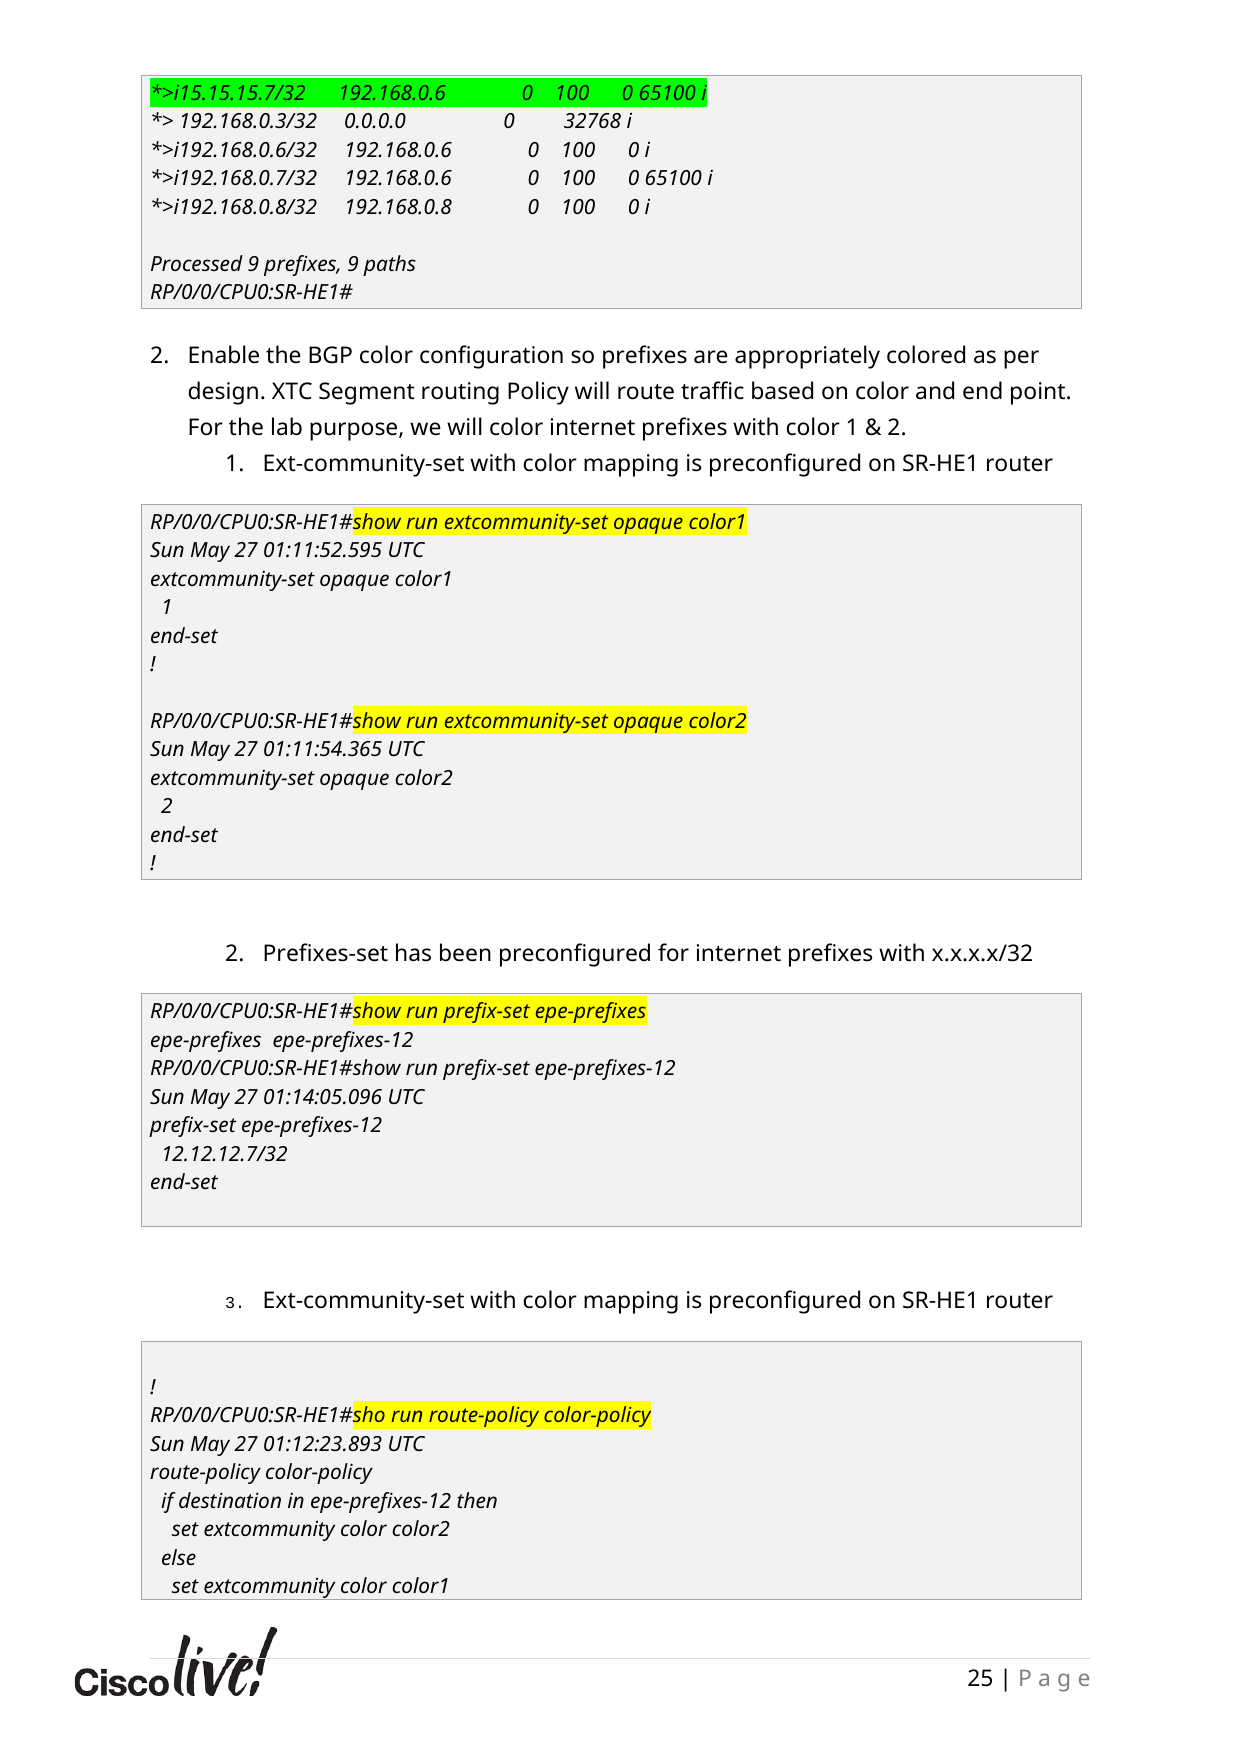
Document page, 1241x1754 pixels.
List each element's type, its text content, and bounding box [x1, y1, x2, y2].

text *>i192.168.0.6/32 192.168.0.6 0 100 0 i [142, 132, 1081, 160]
list Ext-community-set with color mapping is preconfigured on SR-HE1 router [225, 1284, 1090, 1315]
text ! [142, 646, 1081, 674]
text set extcommunity color color1 [142, 1568, 1081, 1599]
text *>i192.168.0.7/32 192.168.0.6 0 100 0 65100 i [142, 160, 1081, 189]
list Enable the BGP color configuration so prefixes are appropriately colored as per design. XTC Segment routing Policy will route traffic based on color and end point. For the lab purpose, we will color internet prefixes with color 1 & 2. [150, 339, 1090, 442]
text end-set [142, 1164, 1081, 1192]
list Prefixes-set has been preconfigured for internet prefixes with x.x.x.x/32 [225, 937, 1090, 968]
text Sun May 27 01:11:52.595 UTC [142, 532, 1081, 561]
text 12.12.12.7/32 [142, 1136, 1081, 1164]
text else [142, 1540, 1081, 1568]
text end-set [142, 618, 1081, 646]
text RP/0/0/CPU0:SR-HE1#show run extcommunity-set opaque color1 [142, 505, 1081, 532]
text 1 [142, 589, 1081, 618]
text 2 [142, 788, 1081, 817]
text set extcommunity color color2 [142, 1511, 1081, 1540]
text ! [142, 1369, 1081, 1397]
text RP/0/0/CPU0:SR-HE1#sho run route-policy color-policy [142, 1397, 1081, 1426]
text epe-prefixes epe-prefixes-12 [142, 1022, 1081, 1050]
list Ext-community-set with color mapping is preconfigured on SR-HE1 router [225, 447, 1090, 478]
text Sun May 27 01:11:54.365 UTC [142, 731, 1081, 760]
text *>i15.15.15.7/32 192.168.0.6 0 100 0 65100 i [142, 76, 1081, 103]
text prefix-set epe-prefixes-12 [142, 1107, 1081, 1136]
text Processed 9 prefixes, 9 paths [142, 246, 1081, 274]
text extcommunity-set opaque color1 [142, 561, 1081, 589]
text RP/0/0/CPU0:SR-HE1# [142, 274, 1081, 308]
text Sun May 27 01:14:05.096 UTC [142, 1079, 1081, 1107]
text RP/0/0/CPU0:SR-HE1#show run prefix-set epe-prefixes [142, 994, 1081, 1022]
text ! [142, 845, 1081, 879]
text end-set [142, 817, 1081, 845]
text RP/0/0/CPU0:SR-HE1#show run extcommunity-set opaque color2 [142, 703, 1081, 731]
text extcommunity-set opaque color2 [142, 760, 1081, 788]
text Sun May 27 01:12:23.893 UTC [142, 1426, 1081, 1454]
text *> 192.168.0.3/32 0.0.0.0 0 32768 i [142, 103, 1081, 132]
picture [74, 1627, 278, 1698]
text route-policy color-policy [142, 1454, 1081, 1483]
text if destination in epe-prefixes-12 then [142, 1483, 1081, 1511]
text *>i192.168.0.8/32 192.168.0.8 0 100 0 i [142, 189, 1081, 217]
text RP/0/0/CPU0:SR-HE1#show run prefix-set epe-prefixes-12 [142, 1050, 1081, 1079]
